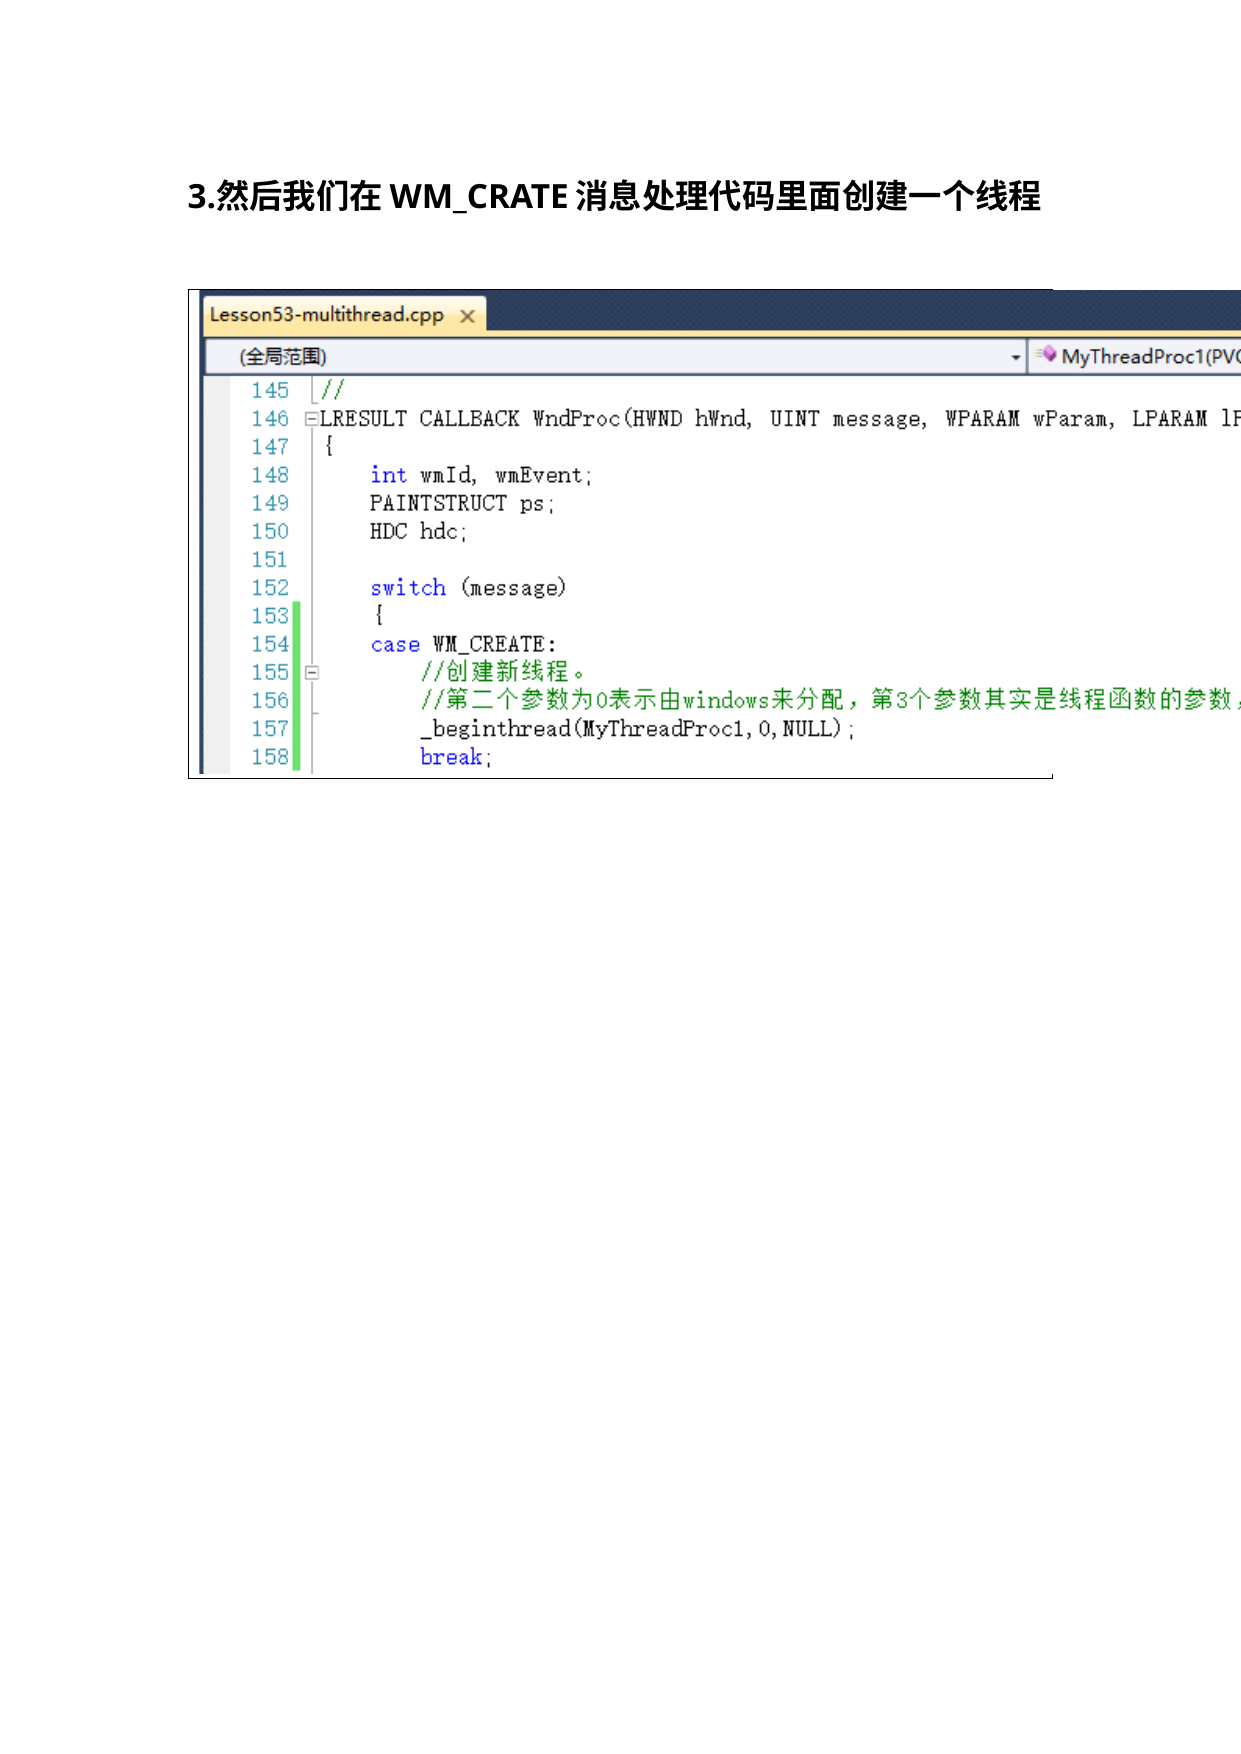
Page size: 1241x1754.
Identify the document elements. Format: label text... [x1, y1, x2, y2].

table_header [189, 290, 1052, 778]
picture [199, 290, 1241, 774]
subtitle 3.然后我们在WM_CRATE消息处理代码里面创建一个线程 [187, 162, 1053, 227]
